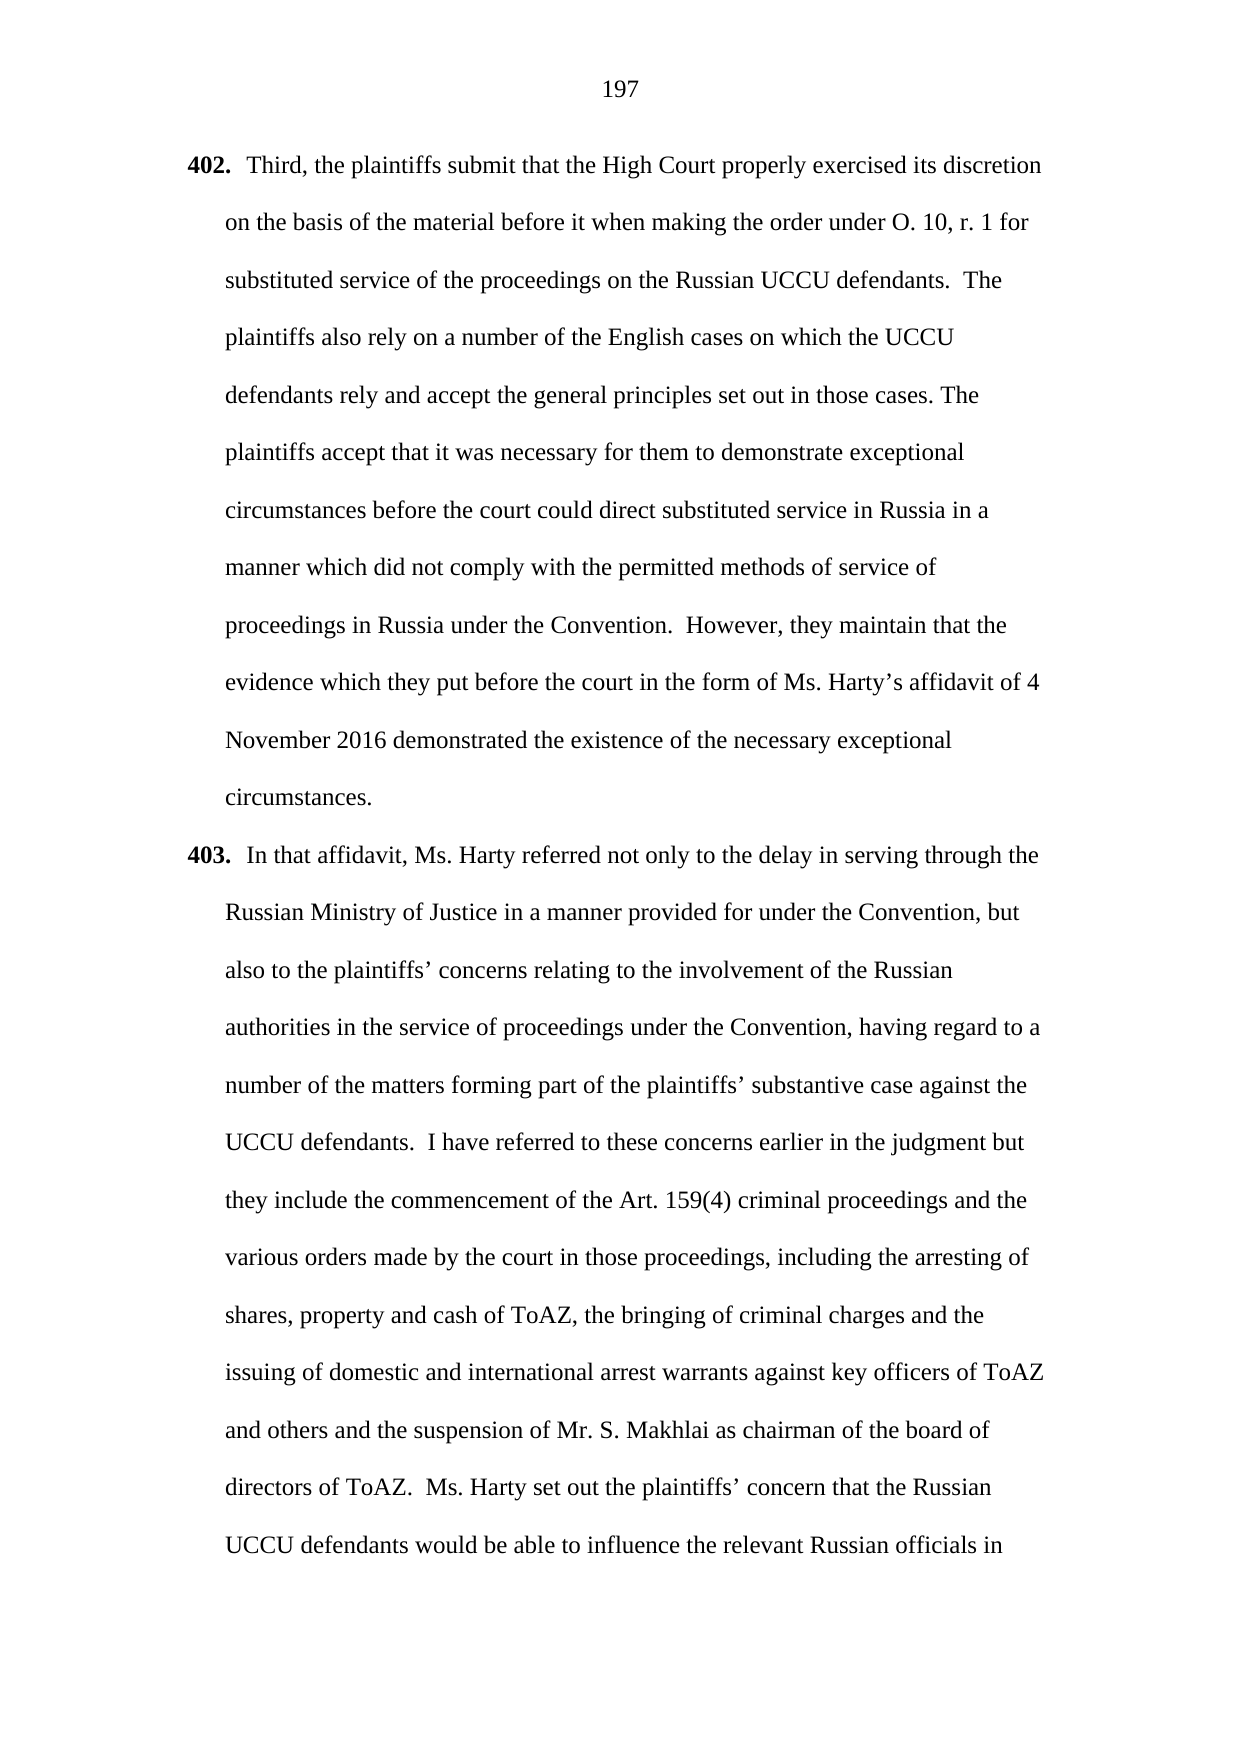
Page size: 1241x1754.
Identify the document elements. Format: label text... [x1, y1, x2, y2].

list Third, the plaintiffs submit that the High Court properly exercised its discretion on the basis of the material before it when making the order under O. 10, r. 1 for substituted service of the proceedings on the Russian UCCU defendants. The plaintiffs also rely on a number of the English cases on which the UCCU defendants rely and accept the general principles set out in those cases. The plaintiffs accept that it was necessary for them to demonstrate exceptional circumstances before the court could direct substituted service in Russia in a manner which did not comply with the permitted methods of service of proceedings in Russia under the Convention. However, they maintain that the evidence which they put before the court in the form of Ms. Harty’s affidavit of 4 November 2016 demonstrated the existence of the necessary exceptional circumstances. [187, 150, 1053, 811]
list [187, 840, 1053, 1559]
